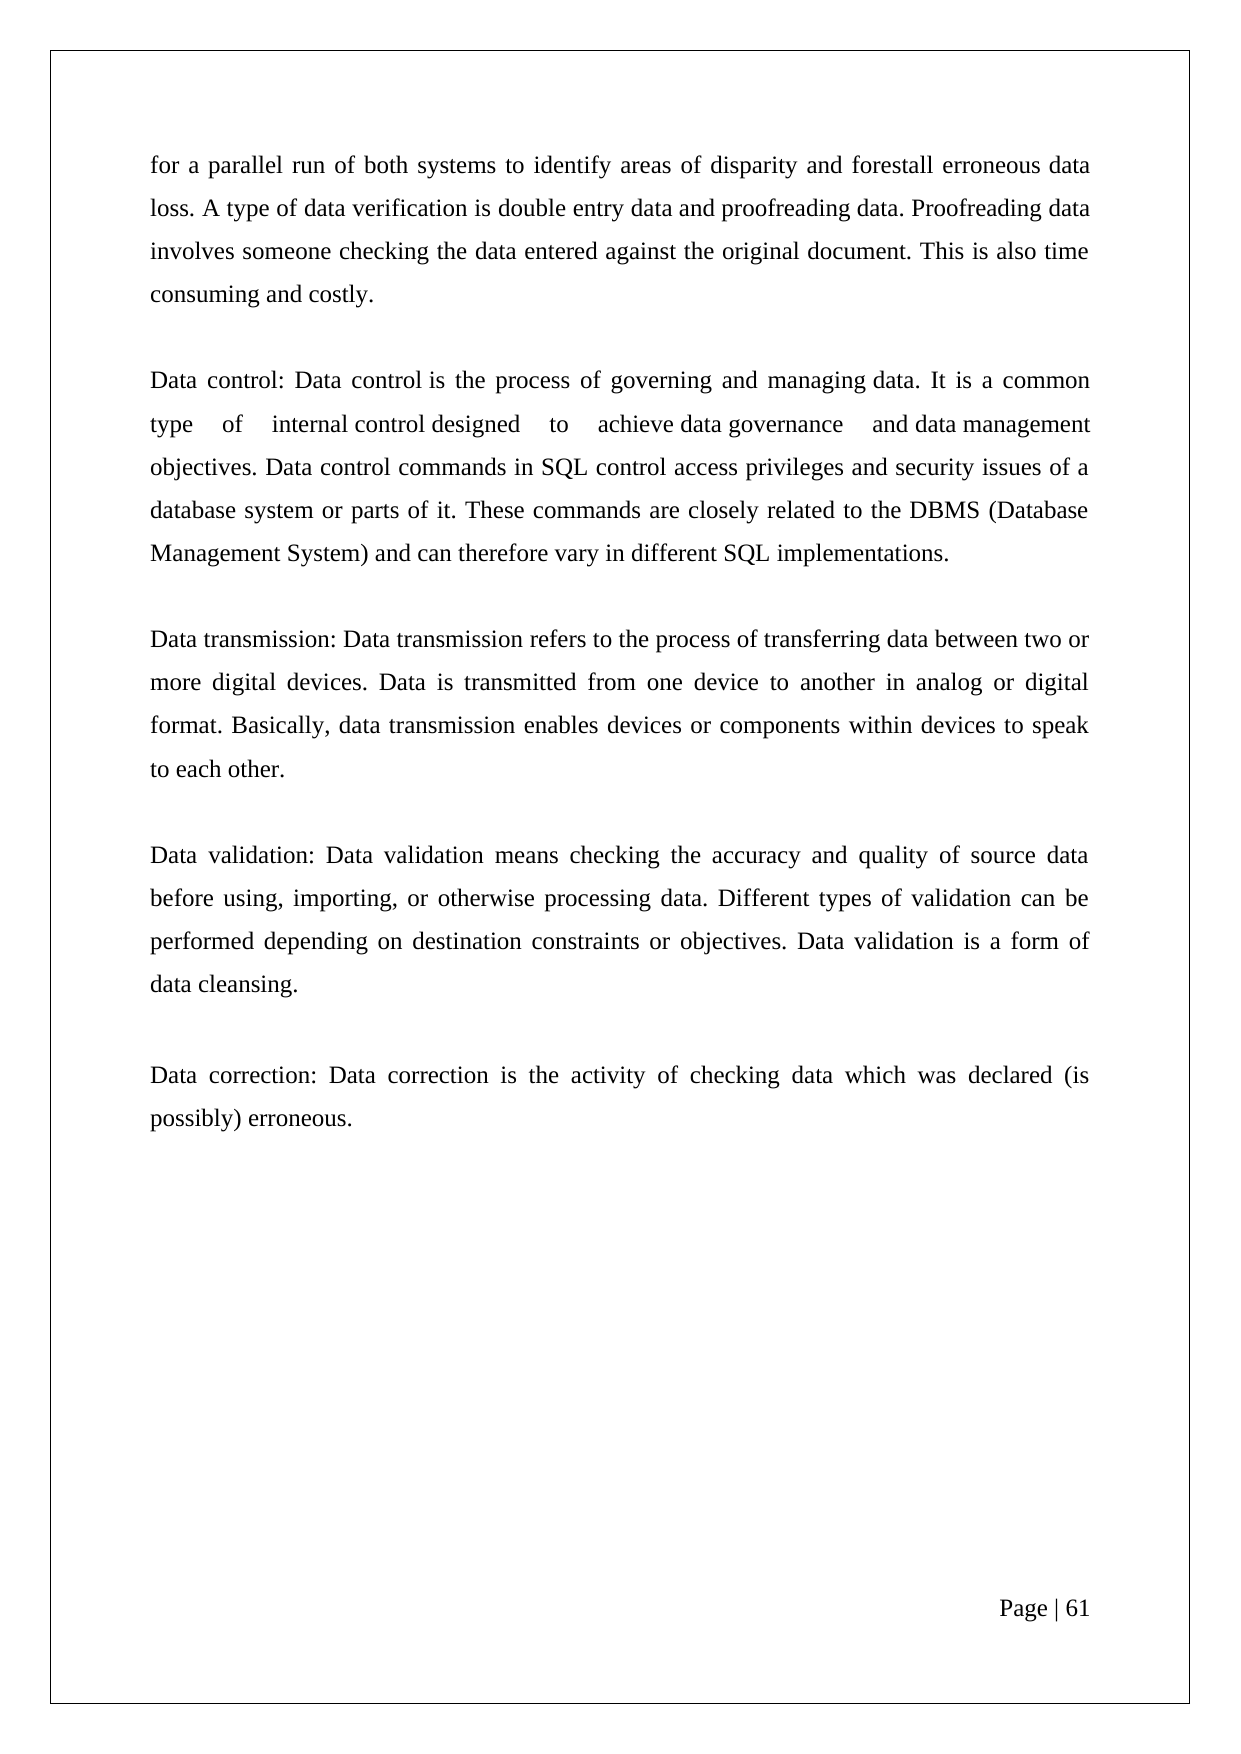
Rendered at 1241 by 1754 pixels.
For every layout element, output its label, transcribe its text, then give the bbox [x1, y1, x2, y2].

text Data correction: Data correction is the activity of checking data which was declared (is possibly) erroneous. [150, 1060, 1090, 1132]
text Data transmission: Data transmission refers to the process of transferring data between two or more digital devices. Data is transmitted from one device to another in analog or digital format. Basically, data transmission enables devices or components within devices to speak to each other. [150, 624, 1090, 782]
text Data control: Data control is the process of governing and managing data. It is a common type of internal control designed to achieve data governance and data management objectives. Data control commands in SQL control access privileges and security issues of a database system or parts of it. These commands are closely related to the DBMS (Database Management System) and can therefore vary in different SQL implementations. [150, 366, 1090, 567]
text Data validation: Data validation means checking the accuracy and quality of source data before using, importing, or otherwise processing data. Different types of validation can be performed depending on destination constraints or objectives. Data validation is a form of data cleansing. [150, 840, 1090, 998]
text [150, 150, 1090, 308]
